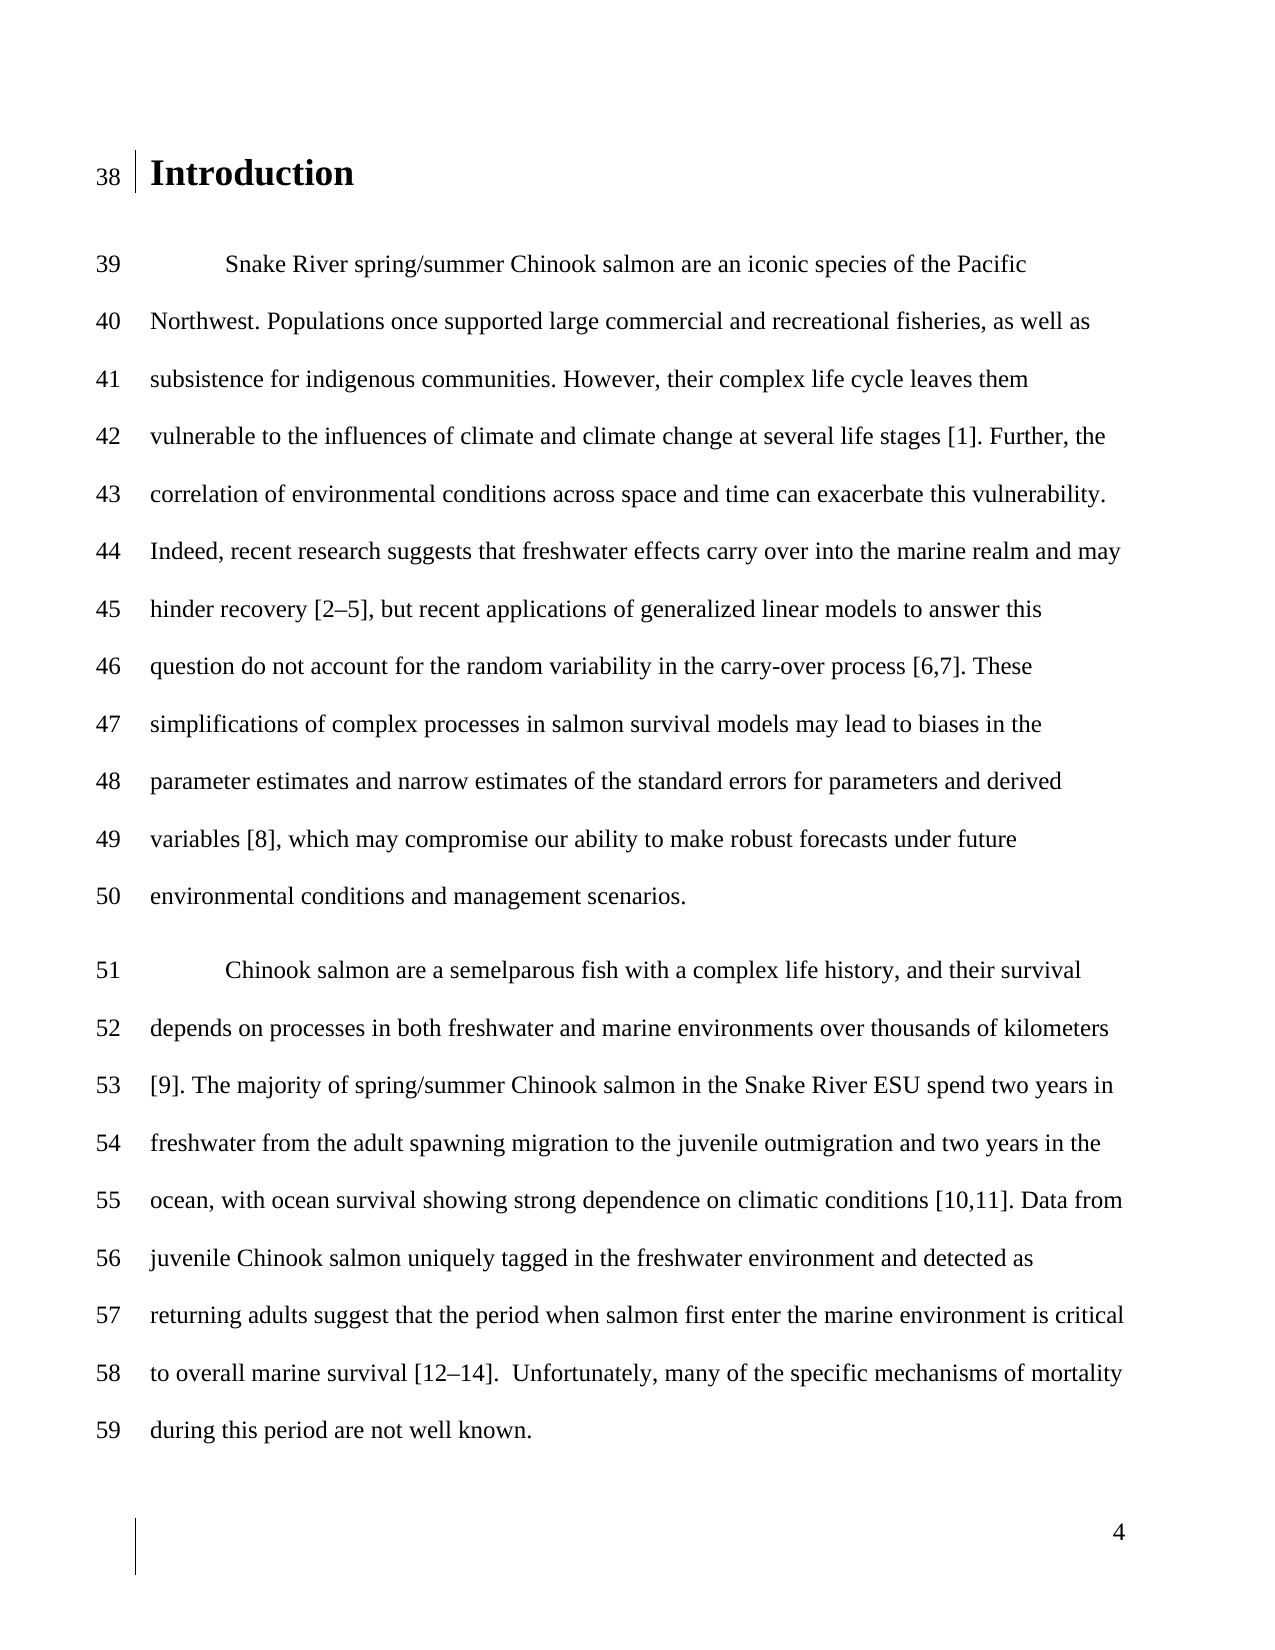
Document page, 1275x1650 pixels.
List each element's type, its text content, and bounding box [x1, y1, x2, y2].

text Snake River spring/summer Chinook salmon are an iconic species of the Pacific Northwest. Populations once supported large commercial and recreational fisheries, as well as subsistence for indigenous communities. However, their complex life cycle leaves them vulnerable to the influences of climate and climate change at several life stages [1]. Further, the correlation of environmental conditions across space and time can exacerbate this vulnerability. Indeed, recent research suggests that freshwater effects carry over into the marine realm and may hinder recovery [2–5], but recent applications of generalized linear models to answer this question do not account for the random variability in the carry-over process [6,7]. These simplifications of complex processes in salmon survival models may lead to biases in the parameter estimates and narrow estimates of the standard errors for parameters and derived variables [8], which may compromise our ability to make robust forecasts under future environmental conditions and management scenarios. [150, 249, 1125, 910]
text Chinook salmon are a semelparous fish with a complex life history, and their survival depends on processes in both freshwater and marine environments over thousands of kilometers [9]. The majority of spring/summer Chinook salmon in the Snake River ESU spend two years in freshwater from the adult spawning migration to the juvenile outmigration and two years in the ocean, with ocean survival showing strong dependence on climatic conditions [10,11]. Data from juvenile Chinook salmon uniquely tagged in the freshwater environment and detected as returning adults suggest that the period when salmon first enter the marine environment is critical to overall marine survival [12–14]. Unfortunately, many of the specific mechanisms of mortality during this period are not well known. [150, 955, 1125, 1444]
subtitle Introduction [150, 150, 1125, 193]
